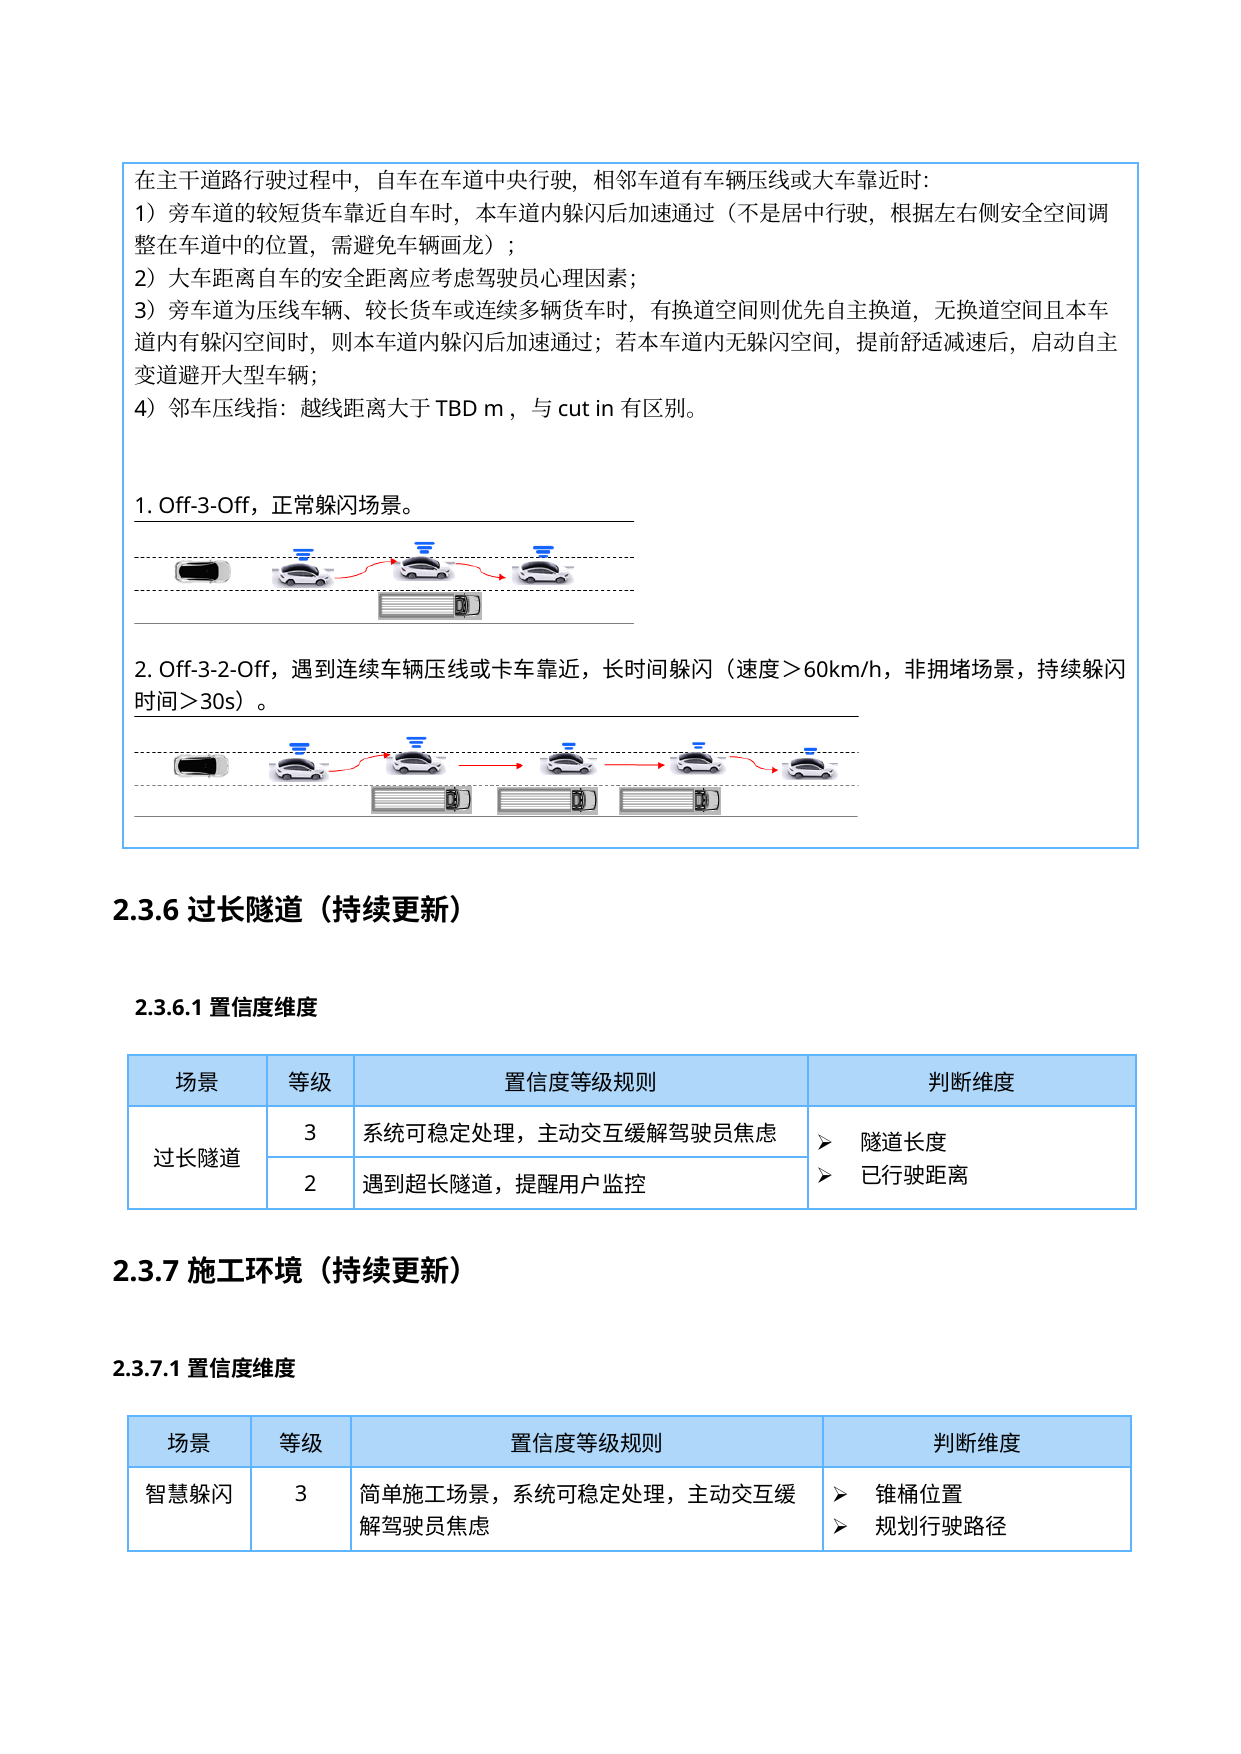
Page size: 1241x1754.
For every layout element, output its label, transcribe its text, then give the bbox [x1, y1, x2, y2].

table_header 置信度等级规则 [355, 1056, 807, 1105]
table_cell 隧道长度 已行驶距离 [809, 1107, 1135, 1207]
subtitle 2.3.6 过长隧道（持续更新） [112, 876, 1128, 941]
table_cell 智慧躲闪 [129, 1468, 250, 1550]
table_cell 系统可稳定处理，主动交互缓解驾驶员焦虑 [355, 1107, 807, 1156]
table_header 判断维度 [809, 1056, 1135, 1105]
subtitle 2.3.7.1 置信度维度 [112, 1352, 1128, 1384]
table_cell 遇到超长隧道，提醒用户监控 [355, 1158, 807, 1207]
table_header 场景 [129, 1417, 250, 1466]
table_cell 3 [268, 1107, 353, 1156]
table_header 置信度等级规则 [352, 1417, 822, 1466]
table_header 场景 [129, 1056, 266, 1105]
table_cell 2 [268, 1158, 353, 1207]
table_header 判断维度 [824, 1417, 1130, 1466]
picture [134, 716, 859, 817]
table_cell 锥桶位置 规划行驶路径 时间维度 [824, 1468, 1130, 1550]
table_cell 简单施工场景，系统可稳定处理，主动交互缓解驾驶员焦虑 [352, 1468, 822, 1550]
picture [134, 521, 635, 624]
subtitle 2.3.7 施工环境（持续更新） [112, 1237, 1128, 1302]
table_header 等级 [252, 1417, 350, 1466]
table_cell 在主干道路行驶过程中，自车在车道中央行驶，相邻车道有车辆压线或大车靠近时： 旁车道的较短货车靠近自车时，本车道内躲闪后加速通过（不是居中行驶，根据左右侧安全空间调整在车道中的位置，需避免车辆画龙）； 大车距离自车的安全距离应考虑驾驶员心理因素； 旁车道为压线车辆、较长货车或连续多辆货车时，有换道空间则优先自主换道，无换道空间且本车道内有躲闪空间时，则本车道内躲闪后加速通过；若本车道内无躲闪空间，提前舒适减速后，启动自主变道避开大型车辆； 邻车压线指：越线距离大于TBD m ，与cut in 有区别。 1. Off-3-Off，正常躲闪场景。 2. Off-3-2-Off，遇到连续车辆压线或卡车靠近，长时间躲闪（速度＞60km/h，非拥堵场景，持续躲闪时间＞30s）。 [124, 164, 1137, 847]
table_cell 过长隧道 [129, 1107, 266, 1207]
subtitle 2.3.6.1 置信度维度 [112, 991, 1128, 1023]
table_header 等级 [268, 1056, 353, 1105]
table_cell 3 [252, 1468, 350, 1550]
